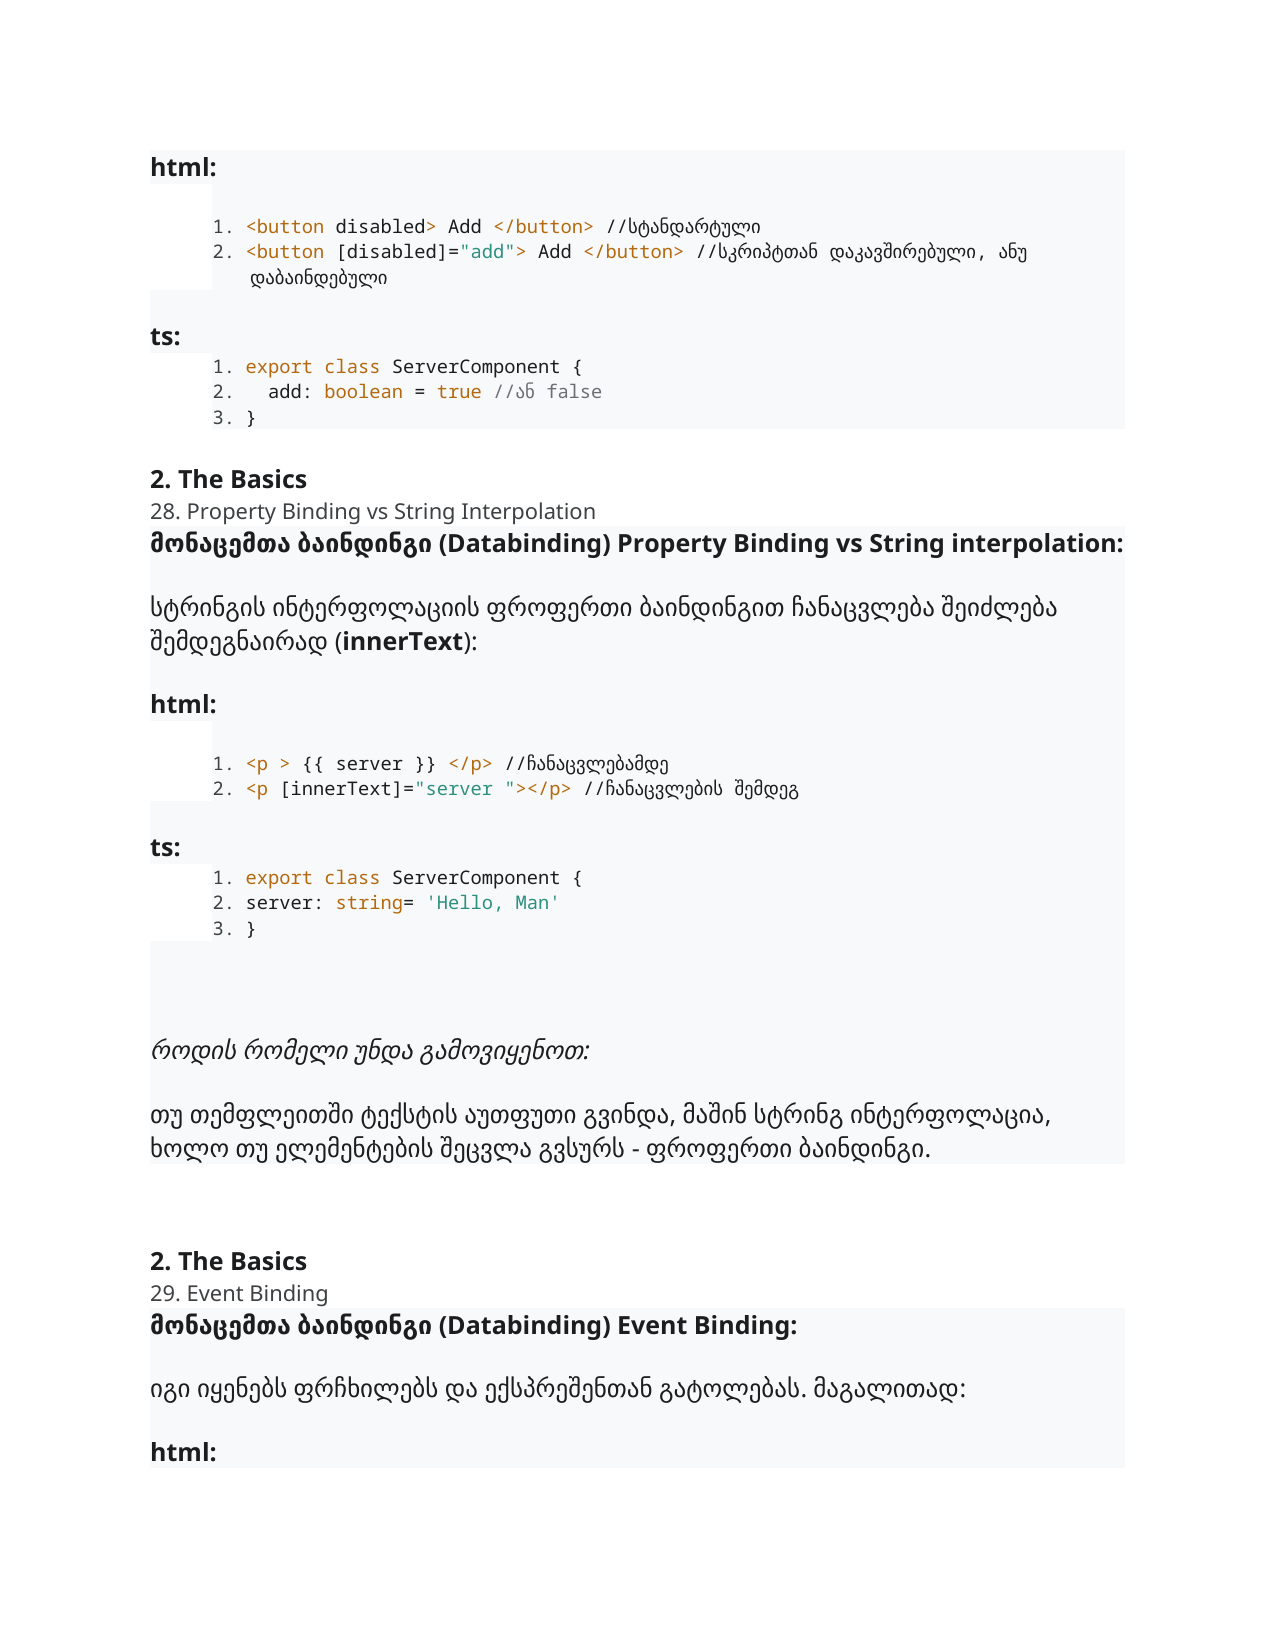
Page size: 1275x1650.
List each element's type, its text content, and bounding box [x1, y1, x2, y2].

list <button [disabled]="add"> Add </button> //სკრიპტთან დაკავშირებული, ანუ დაბაინდებული [212, 239, 1125, 290]
text იგი იყენებს ფრჩხილებს და ექსპრეშენთან გატოლებას. მაგალითად: [150, 1371, 1125, 1405]
list server: string= 'Hello, Man' [212, 889, 1125, 915]
text მონაცემთა ბაინდინგი (Databinding) Property Binding vs String interpolation: [150, 526, 1125, 560]
list export class ServerComponent { [212, 353, 1125, 378]
list <button disabled> Add </button> //სტანდარტული [212, 213, 1125, 239]
text html: [150, 1434, 1125, 1468]
text ts: [150, 319, 1125, 353]
text 2. The Basics [150, 459, 1125, 496]
text 28. Property Binding vs String Interpolation [150, 496, 1125, 526]
text html: [150, 150, 1125, 184]
list } [212, 404, 1125, 429]
text ts: [150, 830, 1125, 864]
text თუ თემფლეითში ტექსტის აუთფუთი გვინდა, მაშინ სტრინგ ინტერფოლაცია, ხოლო თუ ელემენტების შეცვლა გვსურს - ფროფერთი ბაინდინგი. [150, 1096, 1125, 1164]
list add: boolean = true //ან false [212, 378, 1125, 404]
list <p > {{ server }} </p> //ჩანაცვლებამდე [212, 750, 1125, 775]
text მონაცემთა ბაინდინგი (Databinding) Event Binding: [150, 1308, 1125, 1342]
text სტრინგის ინტერფოლაციის ფროფერთი ბაინდინგით ჩანაცვლება შეიძლება შემდეგნაირად (innerText): [150, 589, 1125, 657]
text 29. Event Binding [150, 1278, 1125, 1308]
list <p [innerText]="server "></p> //ჩანაცვლების შემდეგ [212, 775, 1125, 801]
list } [212, 915, 1125, 941]
text 2. The Basics [150, 1240, 1125, 1278]
text html: [150, 687, 1125, 721]
text როდის რომელი უნდა გამოვიყენოთ: [150, 1033, 1125, 1067]
list export class ServerComponent { [212, 864, 1125, 889]
